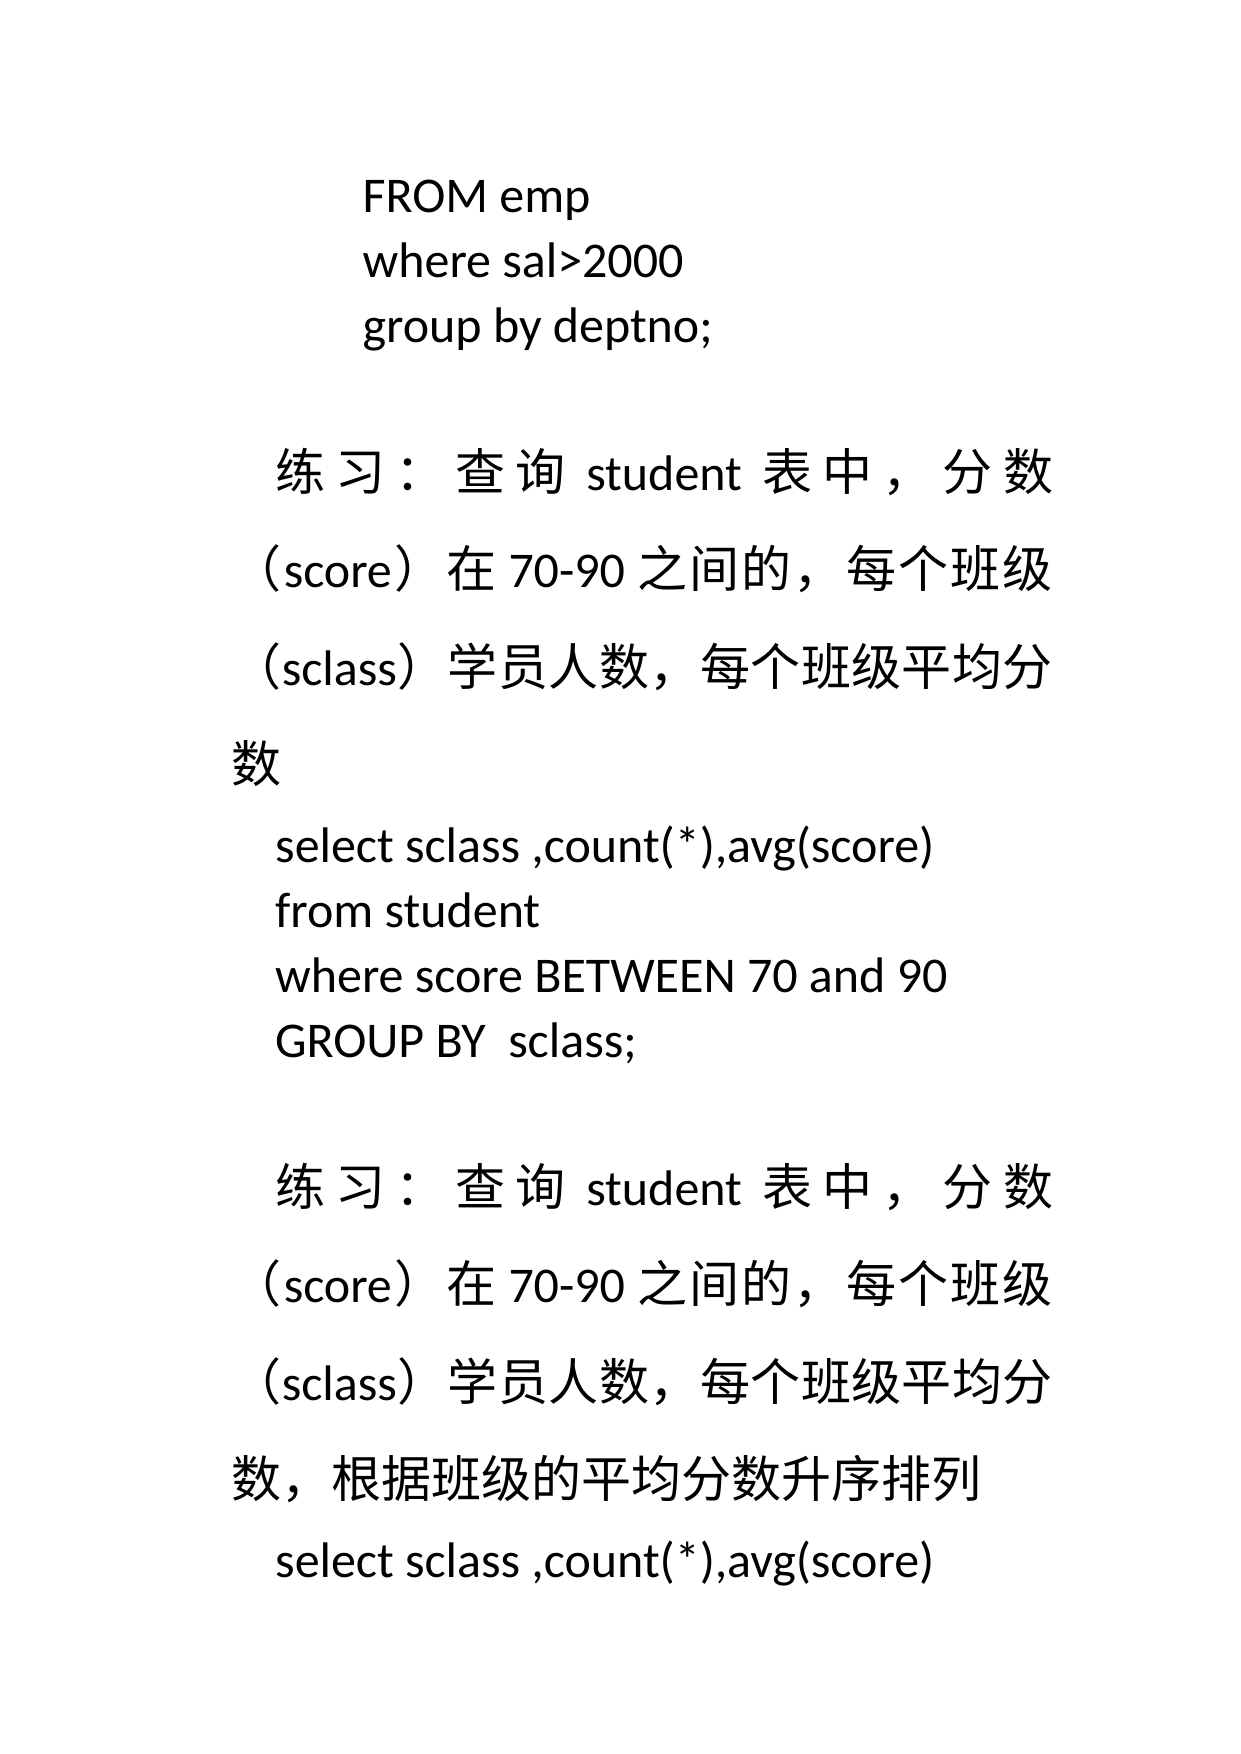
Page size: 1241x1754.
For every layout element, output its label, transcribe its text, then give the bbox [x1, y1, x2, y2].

list 练习：查询student表中，分数（score）在70-90之间的，每个班级（sclass）学员人数，每个班级平均分数 [231, 422, 1053, 812]
list GROUP BY sclass; [231, 1007, 1053, 1072]
list group by deptno; [319, 292, 1053, 357]
list select sclass ,count(*),avg(score) [231, 812, 1053, 877]
list where score BETWEEN 70 and 90 [231, 942, 1053, 1007]
list where sal>2000 [319, 227, 1053, 292]
list select sclass ,count(*),avg(score) [231, 1527, 1053, 1592]
list FROM emp [319, 162, 1053, 227]
list 练习：查询student表中，分数（score）在70-90之间的，每个班级（sclass）学员人数，每个班级平均分数，根据班级的平均分数升序排列 [231, 1137, 1053, 1527]
list from student [231, 877, 1053, 942]
